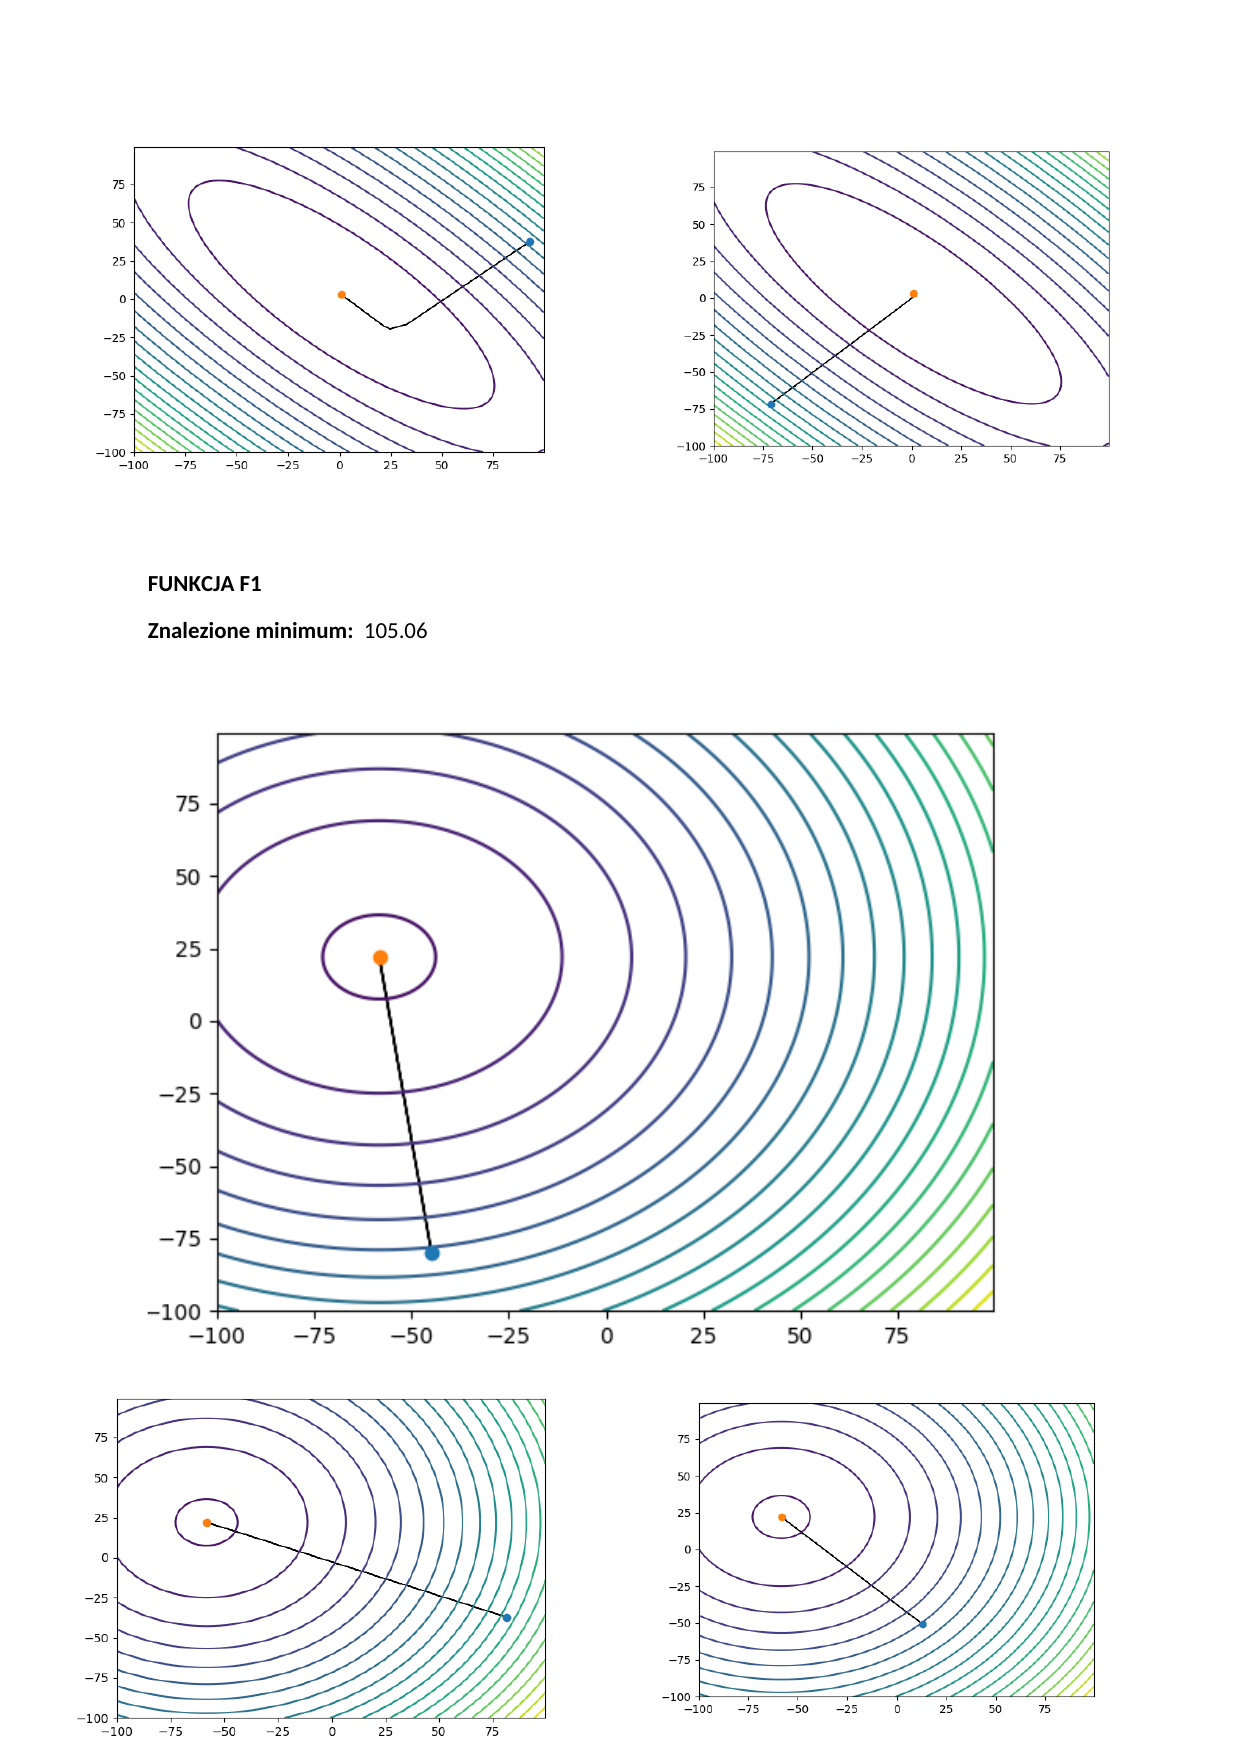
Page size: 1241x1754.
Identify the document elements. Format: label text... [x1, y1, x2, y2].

picture [90, 123, 564, 483]
picture [70, 1387, 557, 1744]
picture [671, 132, 1133, 474]
text FUNKCJA F1 [148, 569, 1093, 597]
picture [657, 1376, 1107, 1727]
picture [147, 710, 1020, 1364]
text Znalezione minimum: 105.06 [148, 616, 1093, 644]
